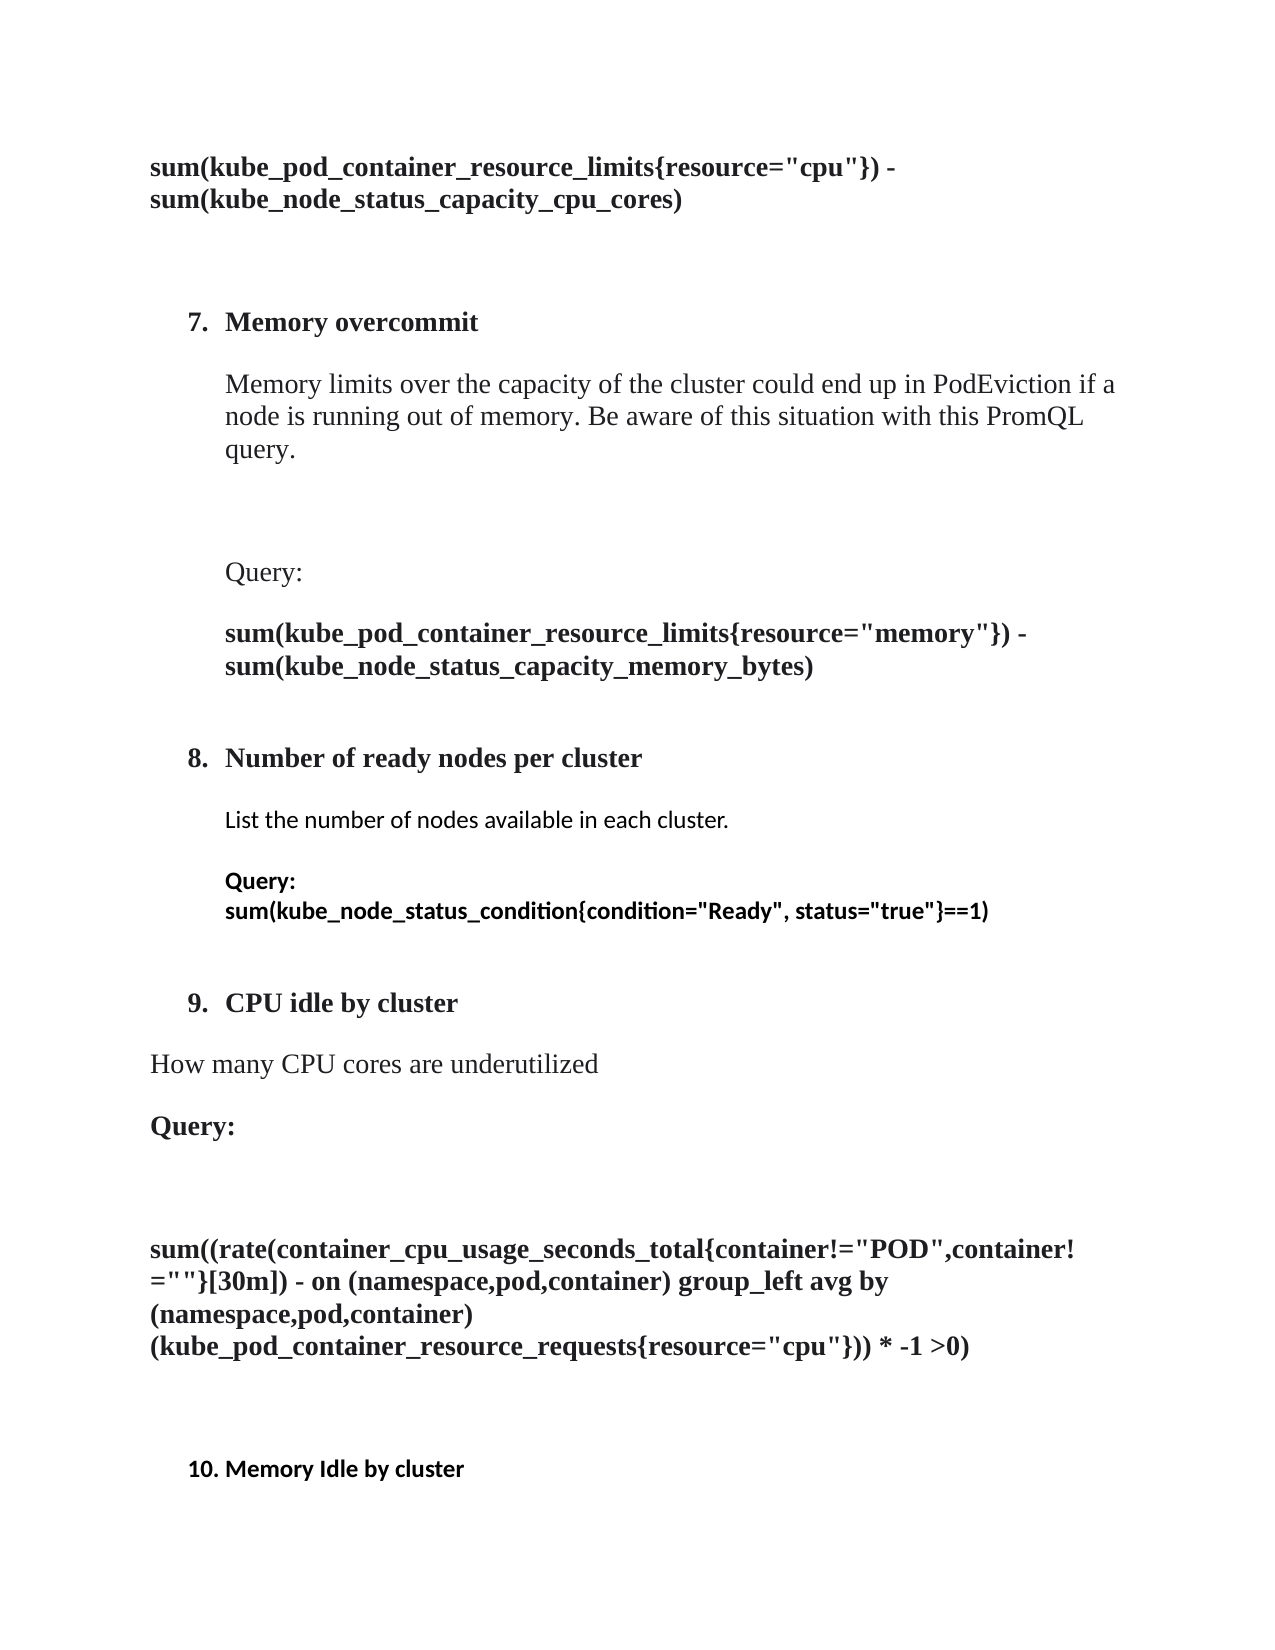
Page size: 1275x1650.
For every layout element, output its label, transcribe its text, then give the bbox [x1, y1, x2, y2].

list Memory Idle by cluster [187, 1454, 1125, 1484]
subtitle Query: [150, 1109, 1125, 1141]
list Query: [225, 865, 1125, 896]
list List the number of nodes available in each cluster. [225, 804, 1125, 834]
subtitle Number of ready nodes per cluster [187, 741, 1125, 773]
subtitle sum(kube_pod_container_resource_limits{resource="cpu"}) - sum(kube_node_status_capacity_cpu_cores) [150, 150, 1125, 215]
subtitle sum((rate(container_cpu_usage_seconds_total{container!="POD",container!=""}[30m]) - on (namespace,pod,container) group_left avg by (namespace,pod,container)(kube_pod_container_resource_requests{resource="cpu"})) * -1 >0) [150, 1232, 1125, 1362]
subtitle Memory overcommit [187, 306, 1125, 338]
list sum(kube_node_status_condition{condition="Ready", status="true"}==1) [225, 896, 1125, 926]
subtitle CPU idle by cluster [187, 986, 1125, 1018]
subtitle Query: [225, 555, 1125, 587]
subtitle How many CPU cores are underutilized [150, 1047, 1125, 1080]
subtitle sum(kube_pod_container_resource_limits{resource="memory"}) - sum(kube_node_status_capacity_memory_bytes) [225, 617, 1125, 681]
subtitle Memory limits over the capacity of the cluster could end up in PodEviction if a node is running out of memory. Be aware of this situation with this PromQL query. [225, 367, 1125, 464]
